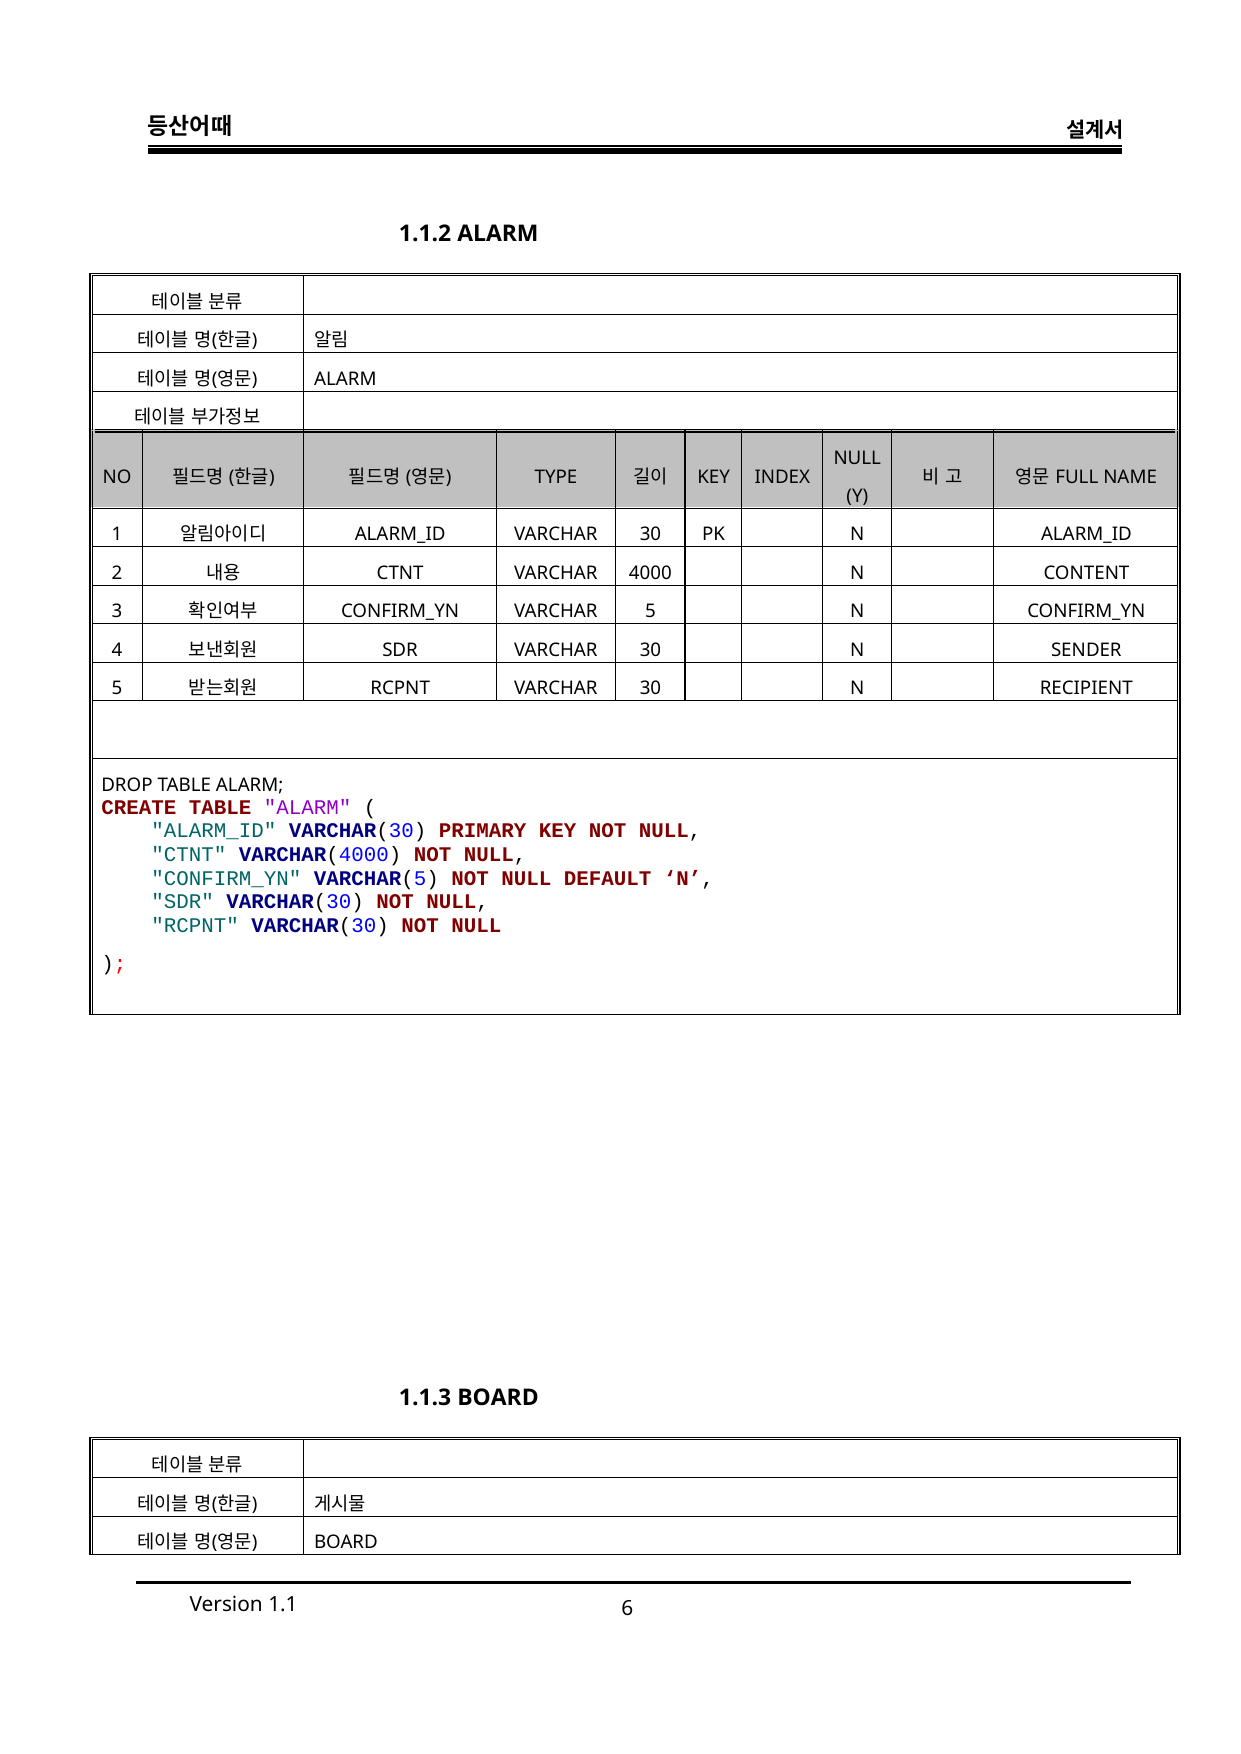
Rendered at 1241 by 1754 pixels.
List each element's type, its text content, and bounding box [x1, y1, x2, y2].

table_cell [892, 624, 993, 662]
table_cell 3 [93, 586, 142, 623]
table_cell 받는회원 [143, 663, 303, 700]
subtitle BOARD [399, 1380, 1122, 1412]
table_cell 테이블 명(영문) [93, 1517, 303, 1554]
table_cell N [823, 586, 891, 623]
table_cell CTNT [304, 547, 496, 584]
table_cell 내용 [143, 547, 303, 584]
table_cell [742, 547, 822, 584]
table_header [304, 1440, 1177, 1477]
table_cell CONTENT [994, 547, 1177, 584]
table_cell 테이블 명(영문) [93, 353, 303, 391]
table_cell TYPE [497, 433, 615, 507]
table_cell 2 [93, 547, 142, 584]
table_cell 필드명 (영문) [304, 433, 496, 507]
table_cell 4 [93, 624, 142, 662]
table_cell [742, 663, 822, 700]
table_cell 5 [93, 663, 142, 700]
table_cell RECIPIENT [994, 663, 1177, 700]
table_cell SDR [304, 624, 496, 662]
table_cell 길이 [616, 433, 684, 507]
table_cell [742, 624, 822, 662]
table_cell VARCHAR [497, 663, 615, 700]
table_cell 확인여부 [143, 586, 303, 623]
table_cell BOARD [304, 1517, 1177, 1554]
table_cell CONFIRM_YN [994, 586, 1177, 623]
table_cell VARCHAR [497, 624, 615, 662]
table_cell VARCHAR [497, 547, 615, 584]
table_header 테이블 분류 [93, 1440, 303, 1477]
table_cell VARCHAR [497, 509, 615, 546]
table_cell 테이블 명(한글) [93, 1478, 303, 1516]
table_cell [686, 663, 741, 700]
table_cell ALARM_ID [304, 509, 496, 546]
table_cell 1 [93, 509, 142, 546]
table_cell [892, 663, 993, 700]
table_cell 테이블 명(한글) [93, 315, 303, 352]
table_header [304, 276, 1177, 314]
table_cell [742, 586, 822, 623]
table_cell [892, 586, 993, 623]
table_cell N [823, 624, 891, 662]
table_cell VARCHAR [497, 586, 615, 623]
table_cell [686, 624, 741, 662]
table_cell [686, 547, 741, 584]
table_cell PK [686, 509, 741, 546]
table_cell NULL (Y) [823, 433, 891, 507]
table_cell 30 [616, 663, 684, 700]
table_header 테이블 분류 [93, 276, 303, 314]
table_cell 영문 FULL NAME [994, 429, 1179, 507]
table_cell INDEX [742, 433, 822, 507]
table_cell 30 [616, 509, 684, 546]
table_cell 5 [616, 586, 684, 623]
table_cell NO [91, 429, 142, 507]
table_cell 4000 [616, 547, 684, 584]
table_cell 테이블 부가정보 [93, 392, 303, 429]
table_cell 30 [616, 624, 684, 662]
table_cell 필드명 (한글) [143, 433, 303, 507]
table_cell 게시물 [304, 1478, 1177, 1516]
table_cell SENDER [994, 624, 1177, 662]
table_cell N [823, 547, 891, 584]
table_cell [304, 392, 1177, 429]
table_cell 알림아이디 [143, 509, 303, 546]
table_cell [892, 509, 993, 546]
subtitle ALARM [399, 217, 1122, 248]
table_cell 보낸회원 [143, 624, 303, 662]
table_cell 비 고 [892, 433, 993, 507]
table_cell N [823, 663, 891, 700]
table_cell DROP TABLE ALARM; CREATE TABLE "ALARM" ( "ALARM_ID" VARCHAR(30) PRIMARY KEY NOT NULL, "CTNT" VARCHAR(4000) NOT NULL, "CONFIRM_YN" VARCHAR(5) NOT NULL DEFAULT ‘N’, "SDR" VARCHAR(30) NOT NULL, "RCPNT" VARCHAR(30) NOT NULL ); [93, 759, 1177, 1014]
table_cell [892, 547, 993, 584]
table_cell ALARM_ID [994, 509, 1177, 546]
table_cell 알림 [304, 315, 1177, 352]
table_cell [93, 701, 1177, 758]
table_cell N [823, 509, 891, 546]
table_cell CONFIRM_YN [304, 586, 496, 623]
table_cell ALARM [304, 353, 1177, 391]
table_cell [742, 509, 822, 546]
table_cell RCPNT [304, 663, 496, 700]
table_cell KEY [686, 433, 741, 507]
table_cell [686, 586, 741, 623]
